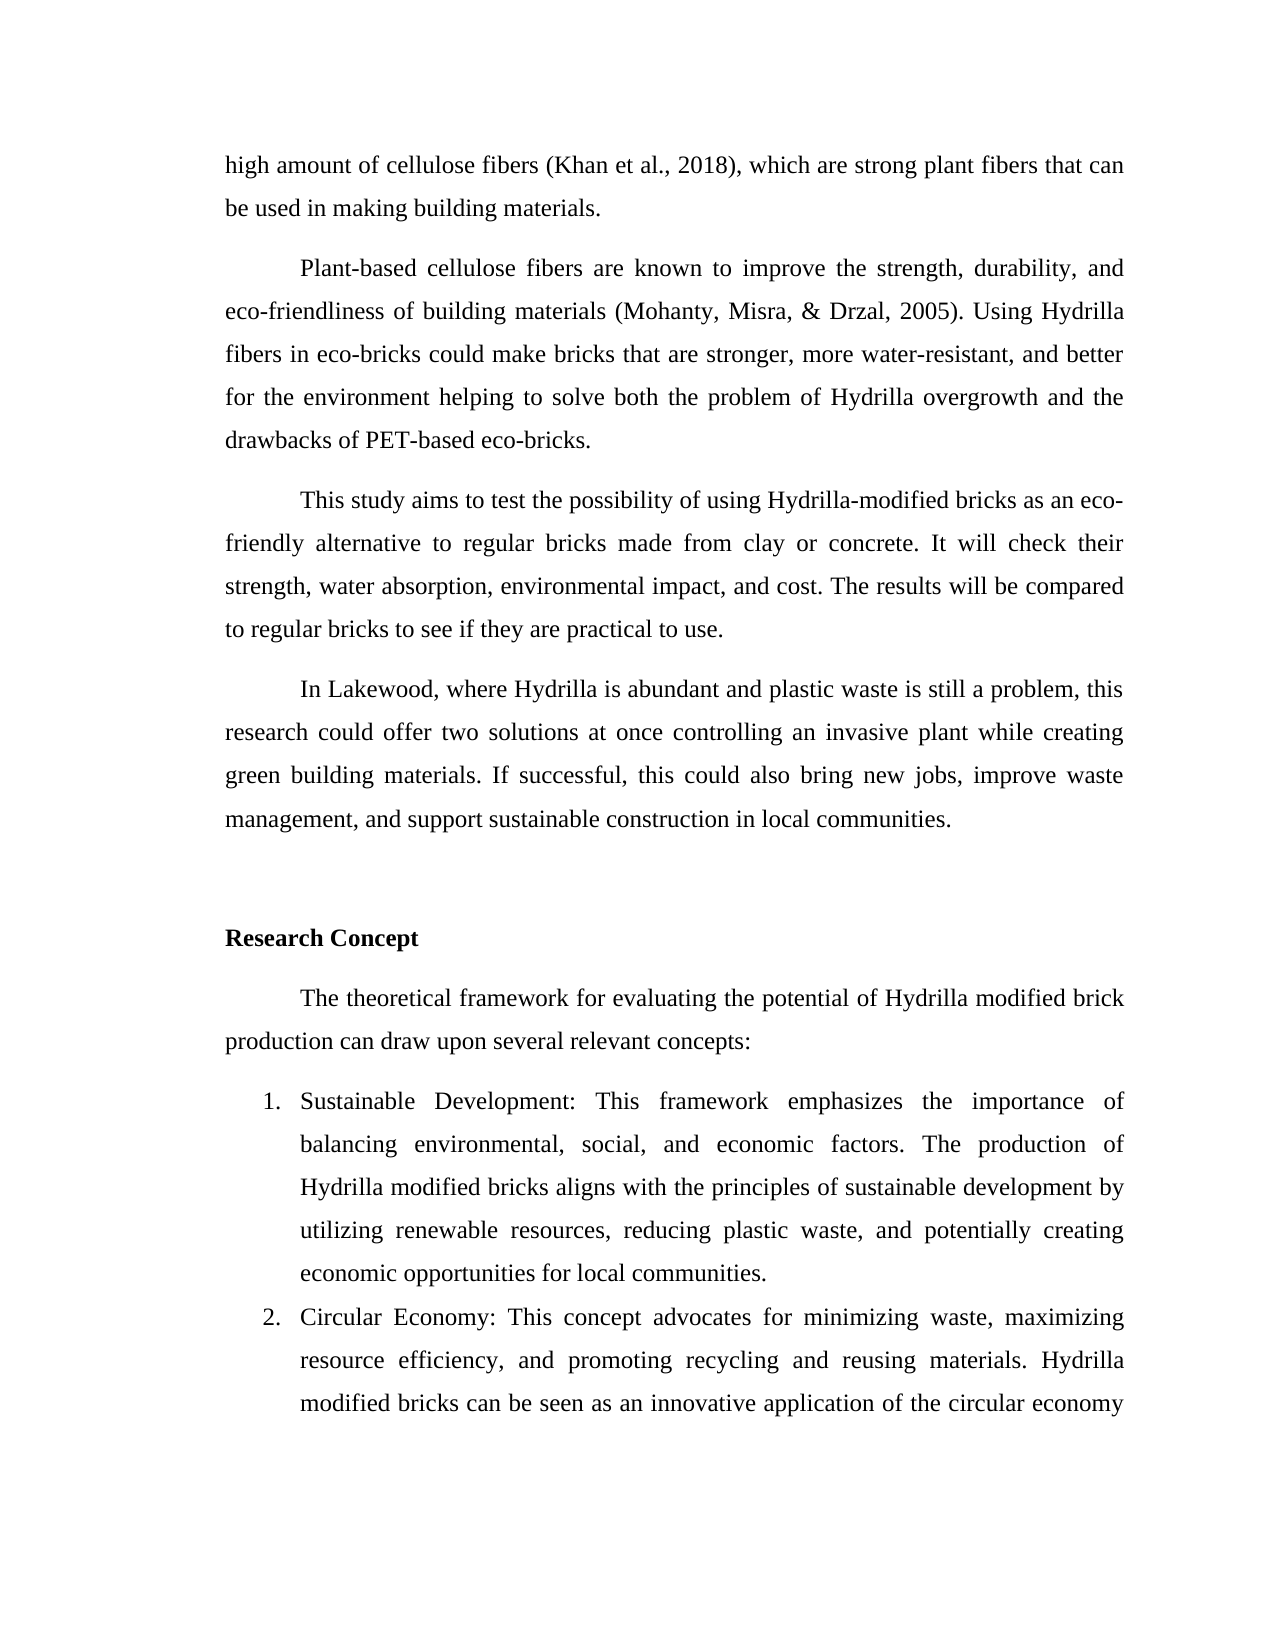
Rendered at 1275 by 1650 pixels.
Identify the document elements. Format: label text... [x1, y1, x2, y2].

text Plant-based cellulose fibers are known to improve the strength, durability, and eco-friendliness of building materials (Mohanty, Misra, & Drzal, 2005). Using Hydrilla fibers in eco-bricks could make bricks that are stronger, more water-resistant, and better for the environment helping to solve both the problem of Hydrilla overgrowth and the drawbacks of PET-based eco-bricks. [225, 253, 1125, 454]
text The theoretical framework for evaluating the potential of Hydrilla modified brick production can draw upon several relevant concepts: [225, 983, 1125, 1055]
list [262, 1302, 1125, 1417]
text This study aims to test the possibility of using Hydrilla-modified bricks as an eco-friendly alternative to regular bricks made from clay or concrete. It will check their strength, water absorption, environmental impact, and cost. The results will be compared to regular bricks to see if they are practical to use. [225, 485, 1125, 643]
text In Lakewood, where Hydrilla is abundant and plastic waste is still a problem, this research could offer two solutions at once controlling an invasive plant while creating green building materials. If successful, this could also bring new jobs, improve waste management, and support sustainable construction in local communities. [225, 674, 1125, 832]
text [225, 150, 1125, 222]
list Sustainable Development: This framework emphasizes the importance of balancing environmental, social, and economic factors. The production of Hydrilla modified bricks aligns with the principles of sustainable development by utilizing renewable resources, reducing plastic waste, and potentially creating economic opportunities for local communities. [262, 1086, 1125, 1287]
text Research Concept [225, 923, 1125, 952]
